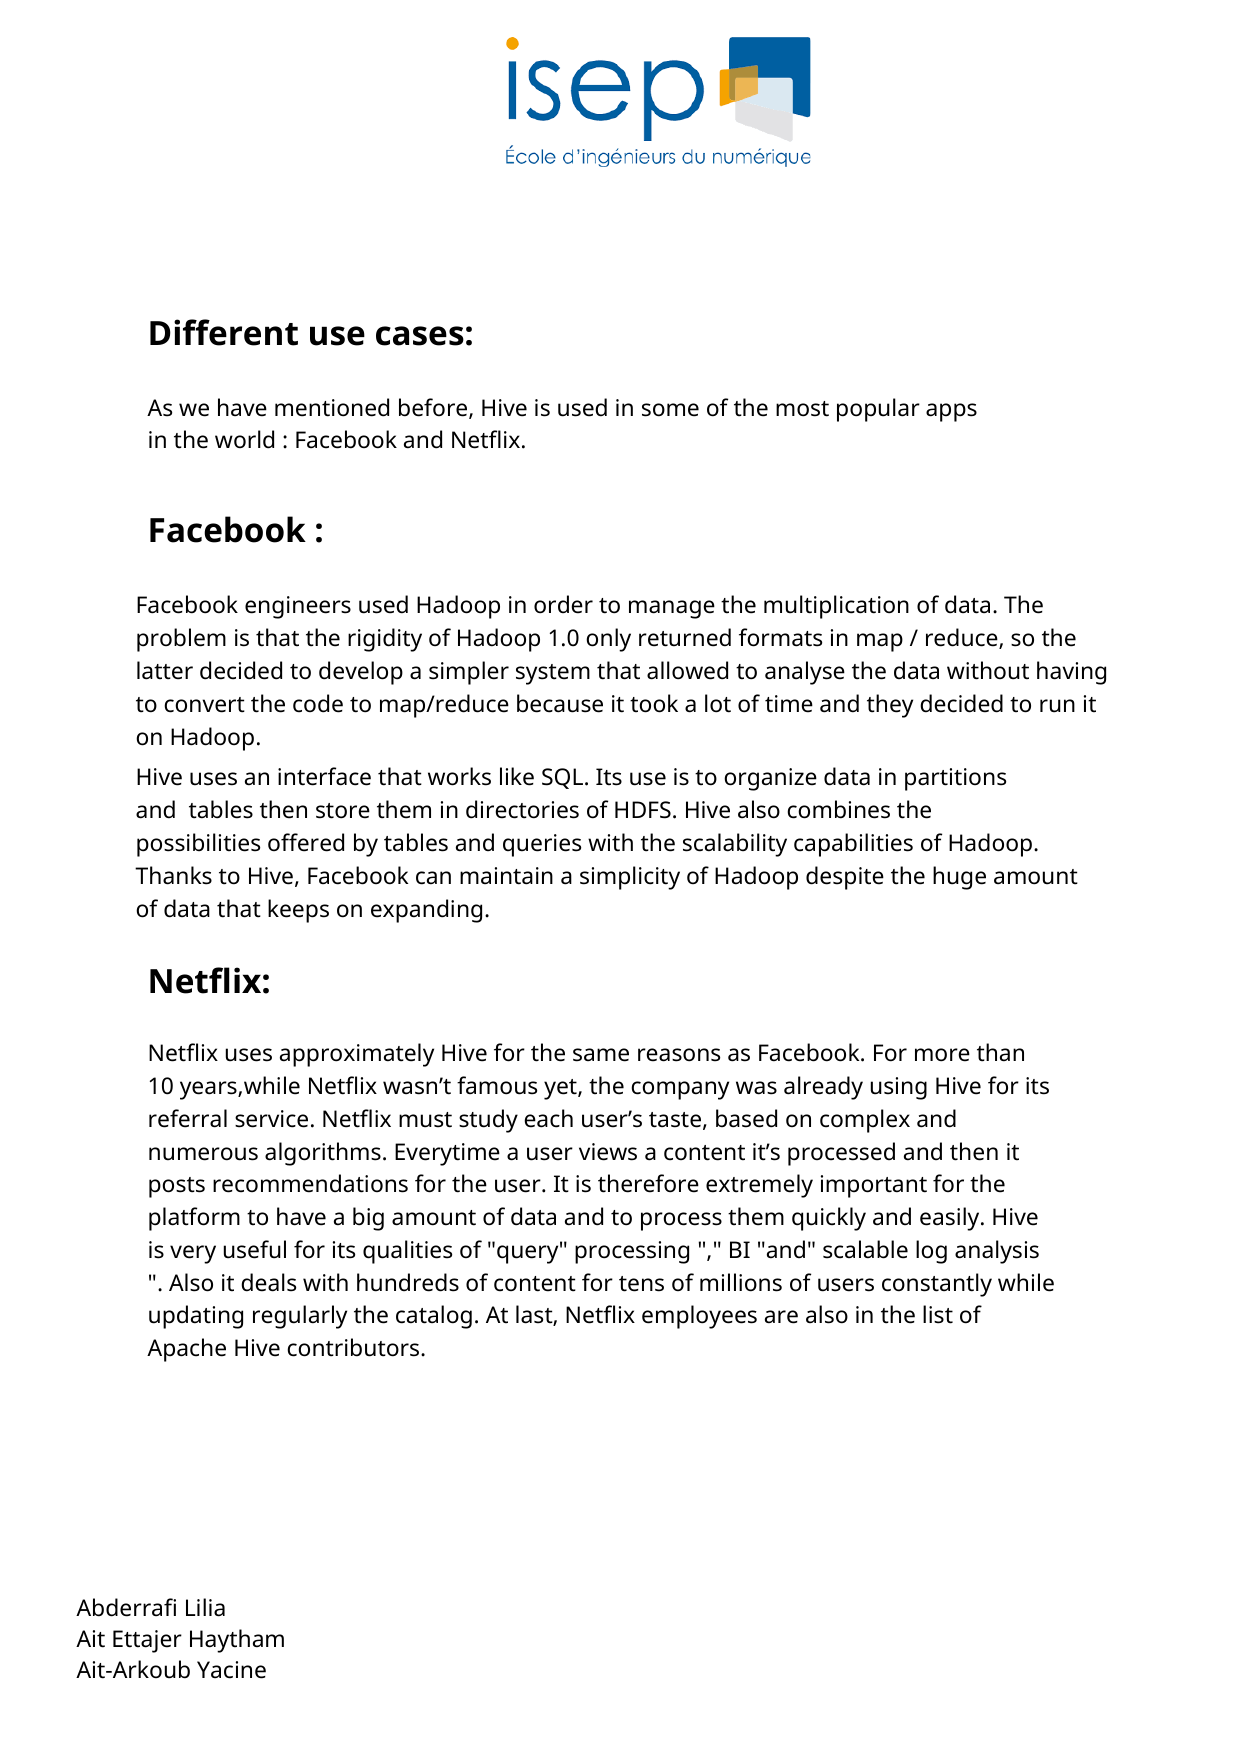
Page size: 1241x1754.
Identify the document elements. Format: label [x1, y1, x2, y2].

picture [506, 37, 811, 167]
